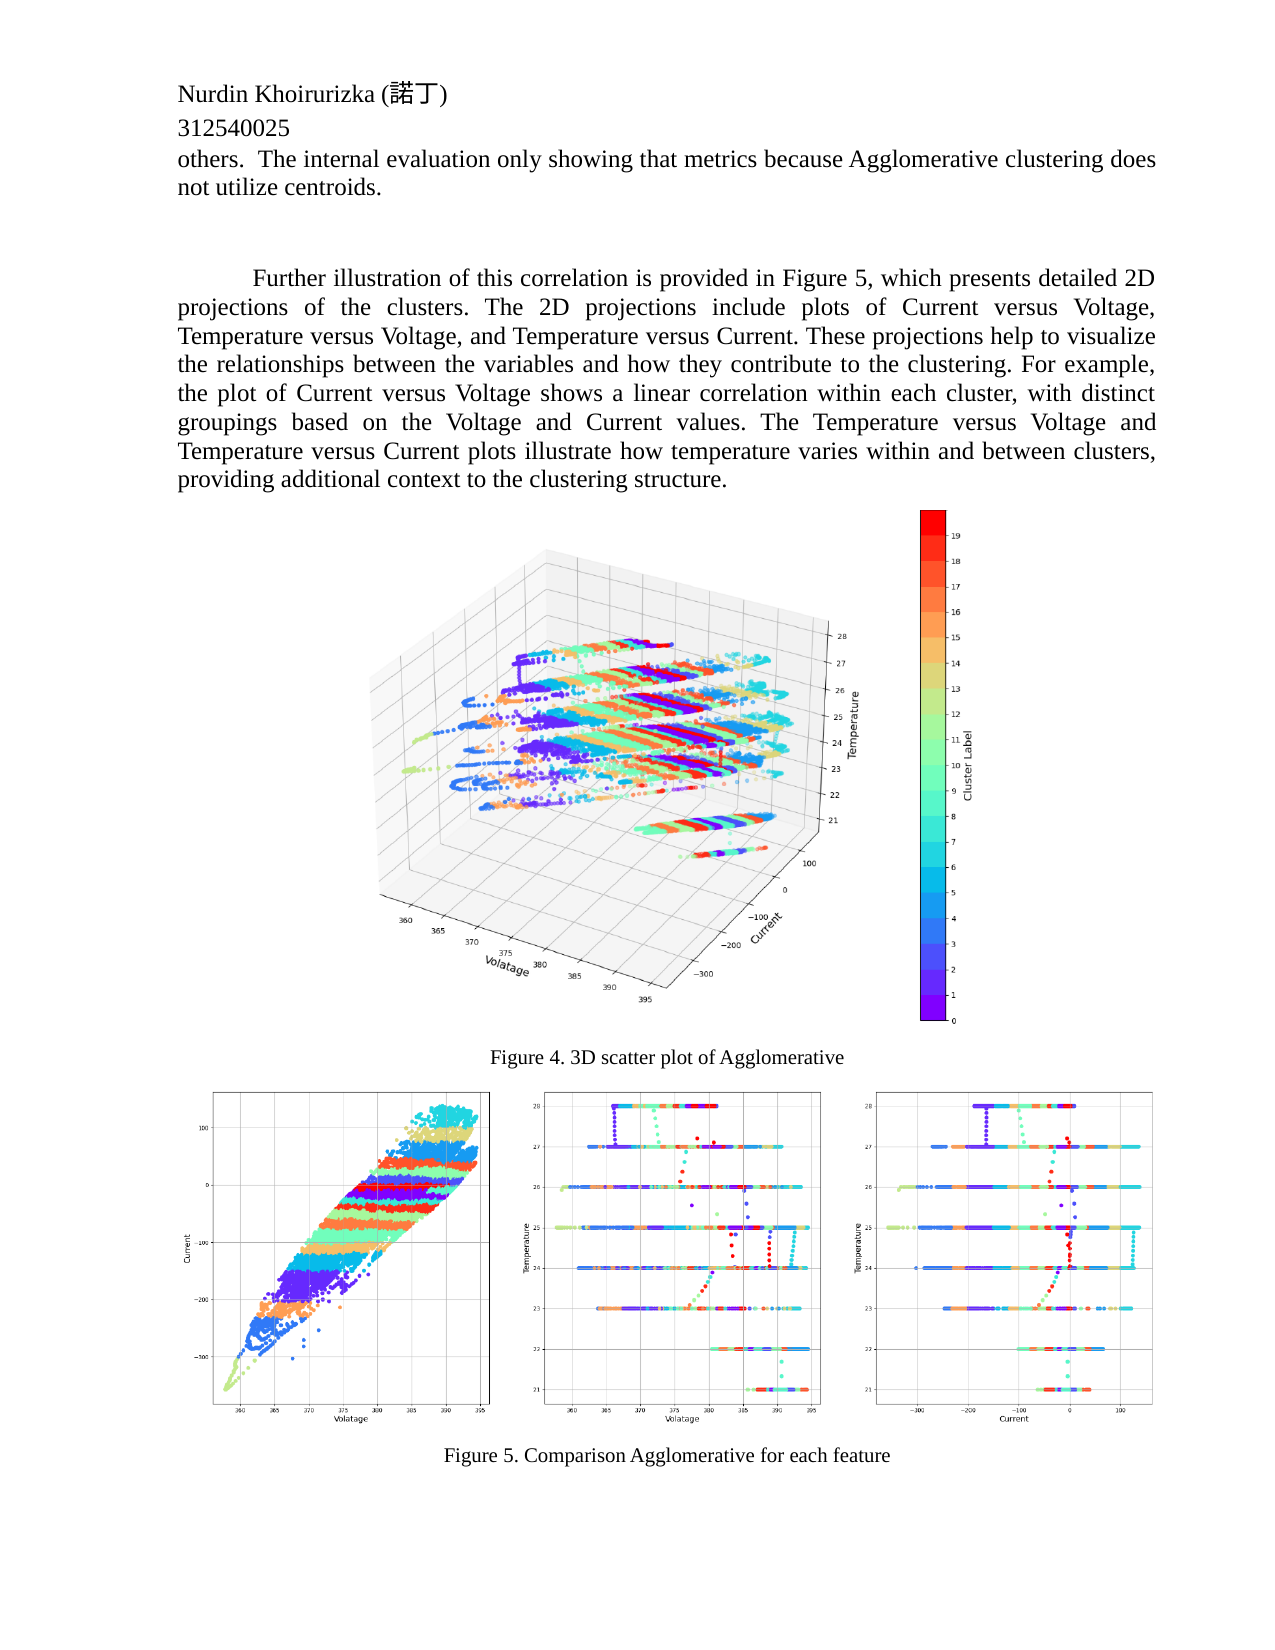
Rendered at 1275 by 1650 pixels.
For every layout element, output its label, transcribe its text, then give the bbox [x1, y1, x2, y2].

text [177, 144, 1157, 287]
picture [359, 596, 976, 1115]
text Further illustration of this correlation is provided in Figure 5, which presents detailed 2D projections of the clusters. The 2D projections include plots of Current versus Voltage, Temperature versus Voltage, and Temperature versus Current. These projections help to visualize the relationships between the variables and how they contribute to the clustering. For example, the plot of Current versus Voltage shows a linear correlation within each cluster, with distinct groupings based on the Voltage and Current values. The Temperature versus Voltage and Temperature versus Current plots illustrate how temperature varies within and between clusters, providing additional context to the clustering structure. [177, 349, 1157, 579]
